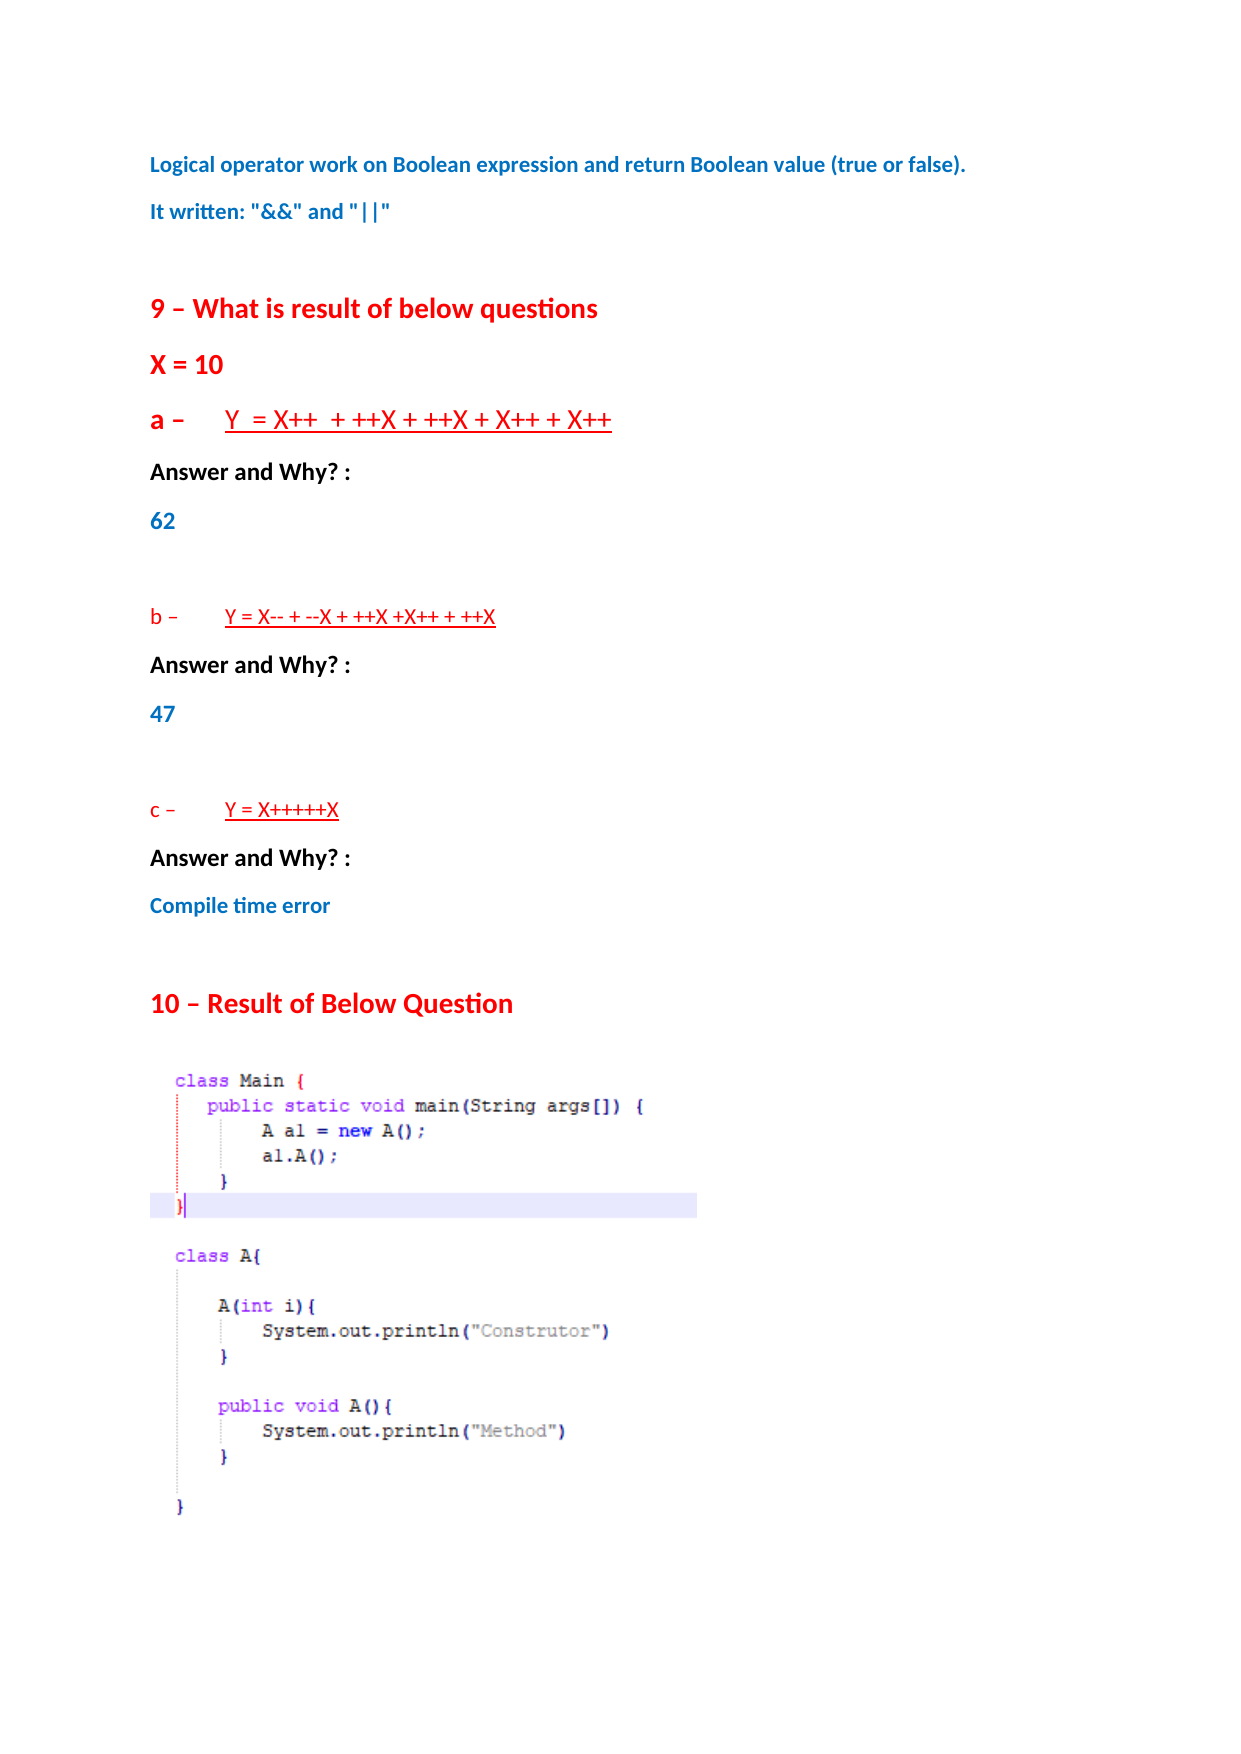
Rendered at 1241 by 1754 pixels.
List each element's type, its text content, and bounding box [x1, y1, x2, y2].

text Answer and Why? : [150, 649, 1090, 679]
text b – Y = X-- + --X + ++X +X++ + ++X [150, 602, 1090, 630]
text 62 [150, 506, 1090, 536]
text X = 10 [150, 346, 1090, 381]
text Answer and Why? : [150, 842, 1090, 872]
text 47 [150, 698, 1090, 729]
picture [150, 1040, 697, 1559]
text 9 – What is result of below questions [150, 291, 1090, 326]
text Compile time error [150, 891, 1090, 919]
text Answer and Why? : [150, 456, 1090, 486]
text c – Y = X+++++X [150, 795, 1090, 823]
text Logical operator work on Boolean expression and return Boolean value (true or false). [150, 150, 1090, 178]
text 10 – Result of Below Question [150, 985, 1090, 1021]
text a – Y = X++ + ++X + ++X + X++ + X++ [150, 401, 1090, 436]
text It written: "&&" and "||" [150, 197, 1090, 225]
